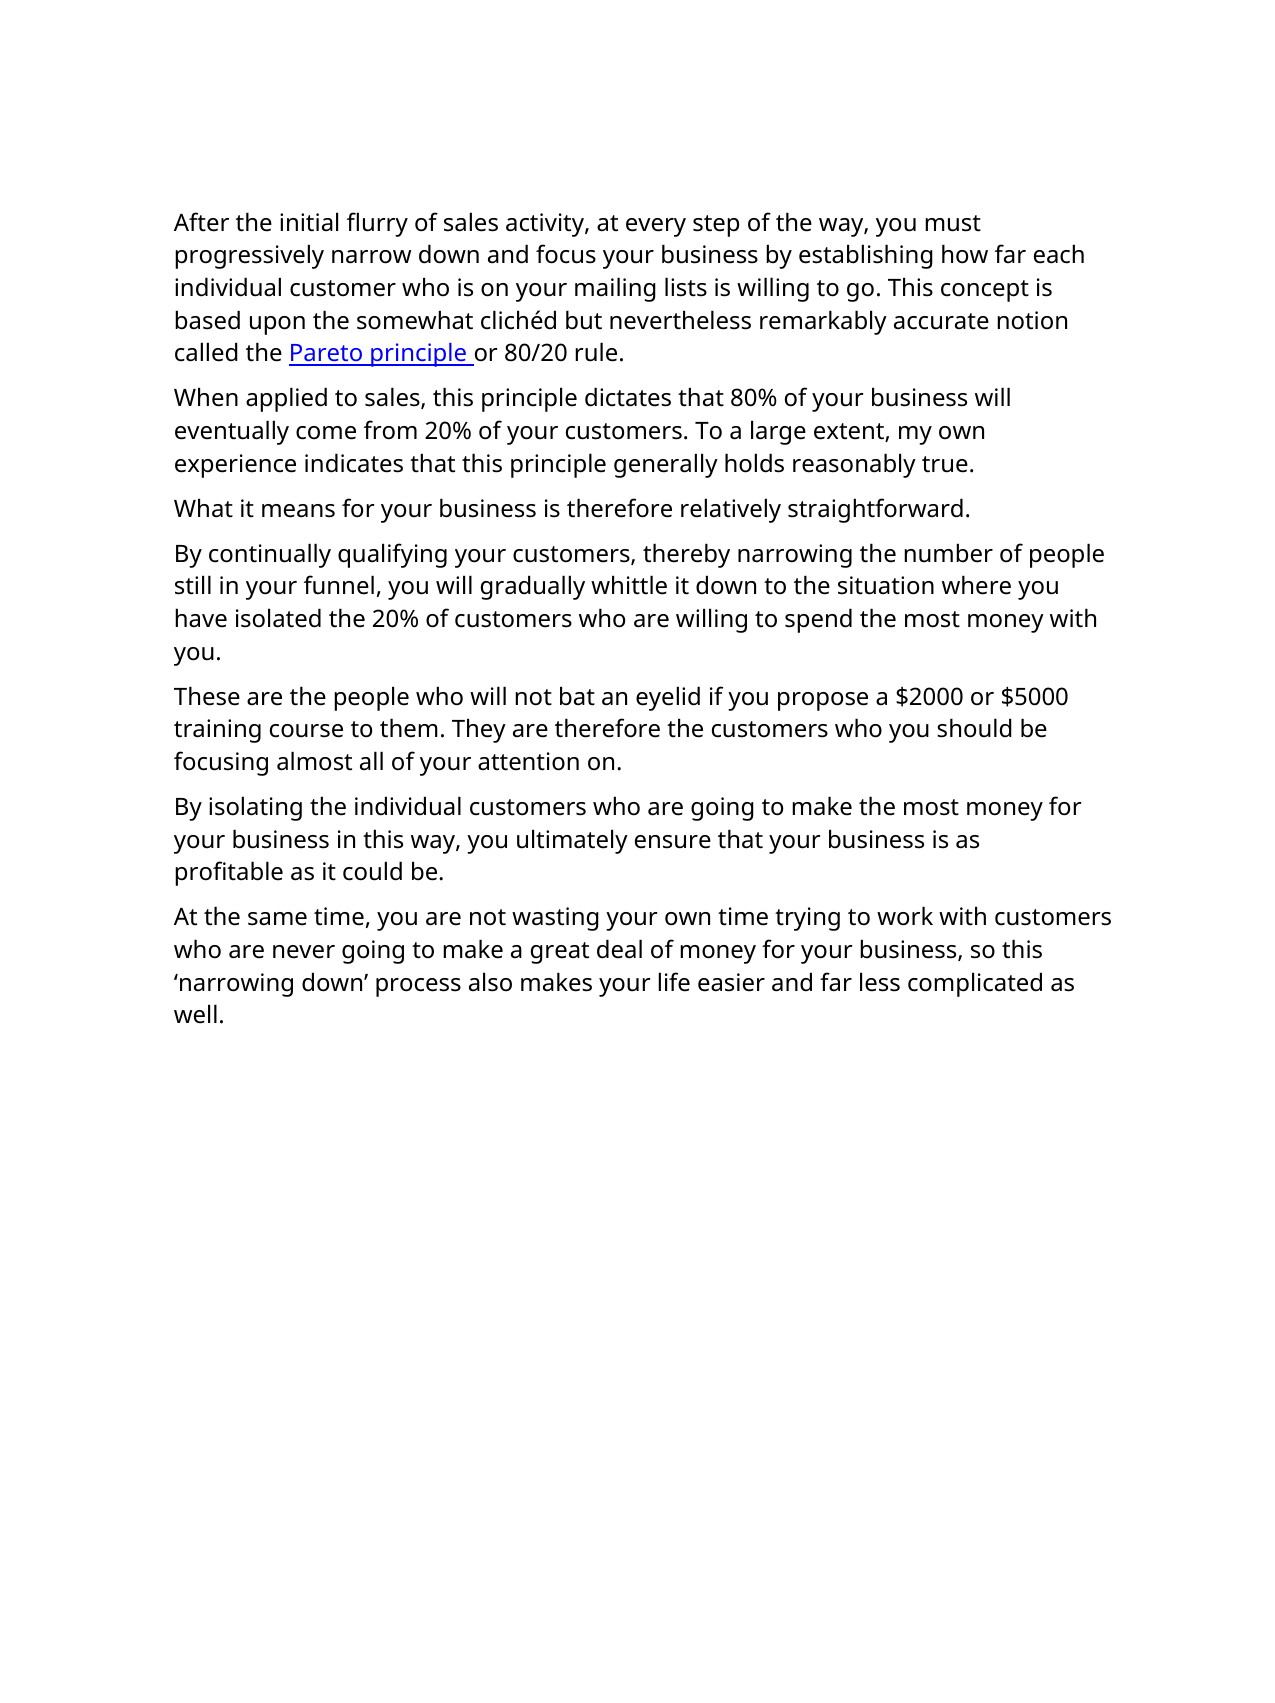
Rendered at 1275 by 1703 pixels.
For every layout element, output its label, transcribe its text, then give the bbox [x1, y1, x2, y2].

text By continually qualifying your customers, thereby narrowing the number of people still in your funnel, you will gradually whittle it down to the situation where you have isolated the 20% of customers who are willing to spend the most money with you. [174, 537, 1115, 667]
text What it means for your business is therefore relatively straightforward. [174, 491, 1115, 524]
text These are the people who will not bat an eyelid if you propose a $2000 or $5000 training course to them. They are therefore the customers who you should be focusing almost all of your attention on. [174, 679, 1104, 777]
text After the initial flurry of sales activity, at every step of the way, you must progressively narrow down and focus your business by establishing how far each individual customer who is on your mailing lists is willing to go. This concept is based upon the somewhat clichéd but nevertheless remarkably accurate notion called the Pareto principle or 80/20 rule. [174, 206, 1115, 369]
text At the same time, you are not wasting your own time trying to work with customers who are never going to make a great deal of money for your business, so this ‘narrowing down’ process also makes your life easier and far less complicated as well. [174, 900, 1115, 1031]
text By isolating the individual customers who are going to make the most money for your business in this way, you ultimately ensure that your business is as profitable as it could be. [174, 790, 1096, 888]
text When applied to sales, this principle dictates that 80% of your business will eventually come from 20% of your customers. To a large extent, my own experience indicates that this principle generally holds reasonably true. [174, 381, 1115, 479]
